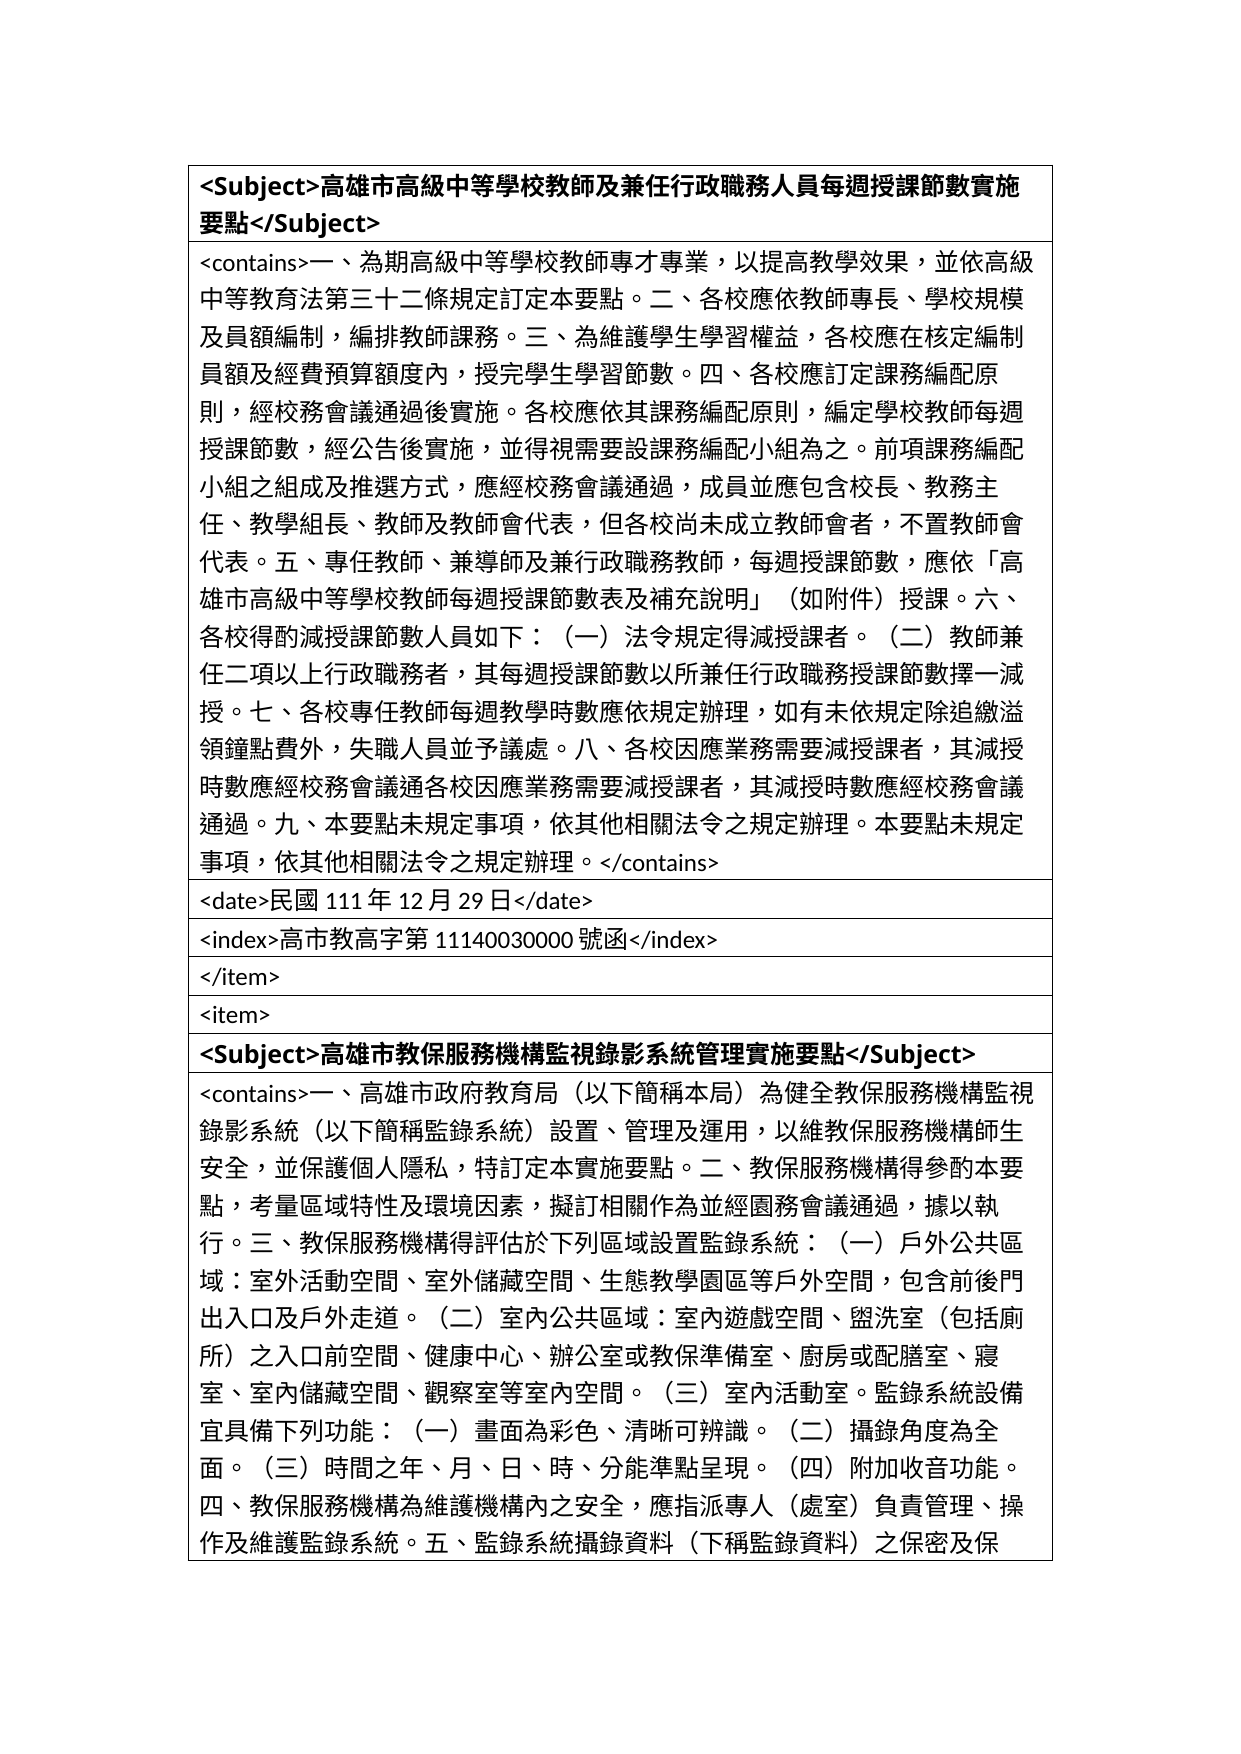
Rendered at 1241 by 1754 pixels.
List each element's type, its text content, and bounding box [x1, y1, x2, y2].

table_cell <Subject>高雄市教保服務機構監視錄影系統管理實施要點</Subject> [189, 1034, 1052, 1072]
table_cell <contains>一、為期高級中等學校教師專才專業，以提高教學效果，並依高級中等教育法第三十二條規定訂定本要點。二、各校應依教師專長、學校規模及員額編制，編排教師課務。三、為維護學生學習權益，各校應在核定編制員額及經費預算額度內，授完學生學習節數。四、各校應訂定課務編配原則，經校務會議通過後實施。各校應依其課務編配原則，編定學校教師每週授課節數，經公告後實施，並得視需要設課務編配小組為之。前項課務編配小組之組成及推選方式，應經校務會議通過，成員並應包含校長、教務主任、教學組長、教師及教師會代表，但各校尚未成立教師會者，不置教師會代表。五、專任教師、兼導師及兼行政職務教師，每週授課節數，應依「高雄市高級中等學校教師每週授課節數表及補充說明」（如附件）授課。六、各校得酌減授課節數人員如下：（一）法令規定得減授課者。（二）教師兼任二項以上行政職務者，其每週授課節數以所兼任行政職務授課節數擇一減授。七、各校專任教師每週教學時數應依規定辦理，如有未依規定除追繳溢領鐘點費外，失職人員並予議處。八、各校因應業務需要減授課者，其減授時數應經校務會議通各校因應業務需要減授課者，其減授時數應經校務會議通過。九、本要點未規定事項，依其他相關法令之規定辦理。本要點未規定事項，依其他相關法令之規定辦理。</contains> [189, 242, 1052, 879]
table_cell <Subject>高雄市高級中等學校教師及兼任行政職務人員每週授課節數實施要點</Subject> [189, 166, 1052, 241]
table_cell <date>民國111年12月29日</date> [189, 880, 1052, 918]
table_cell <index>高市教高字第11140030000號函</index> [189, 919, 1052, 956]
table_cell </item> [189, 957, 1052, 995]
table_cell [189, 1073, 1052, 1560]
table_cell <item> [189, 996, 1052, 1033]
